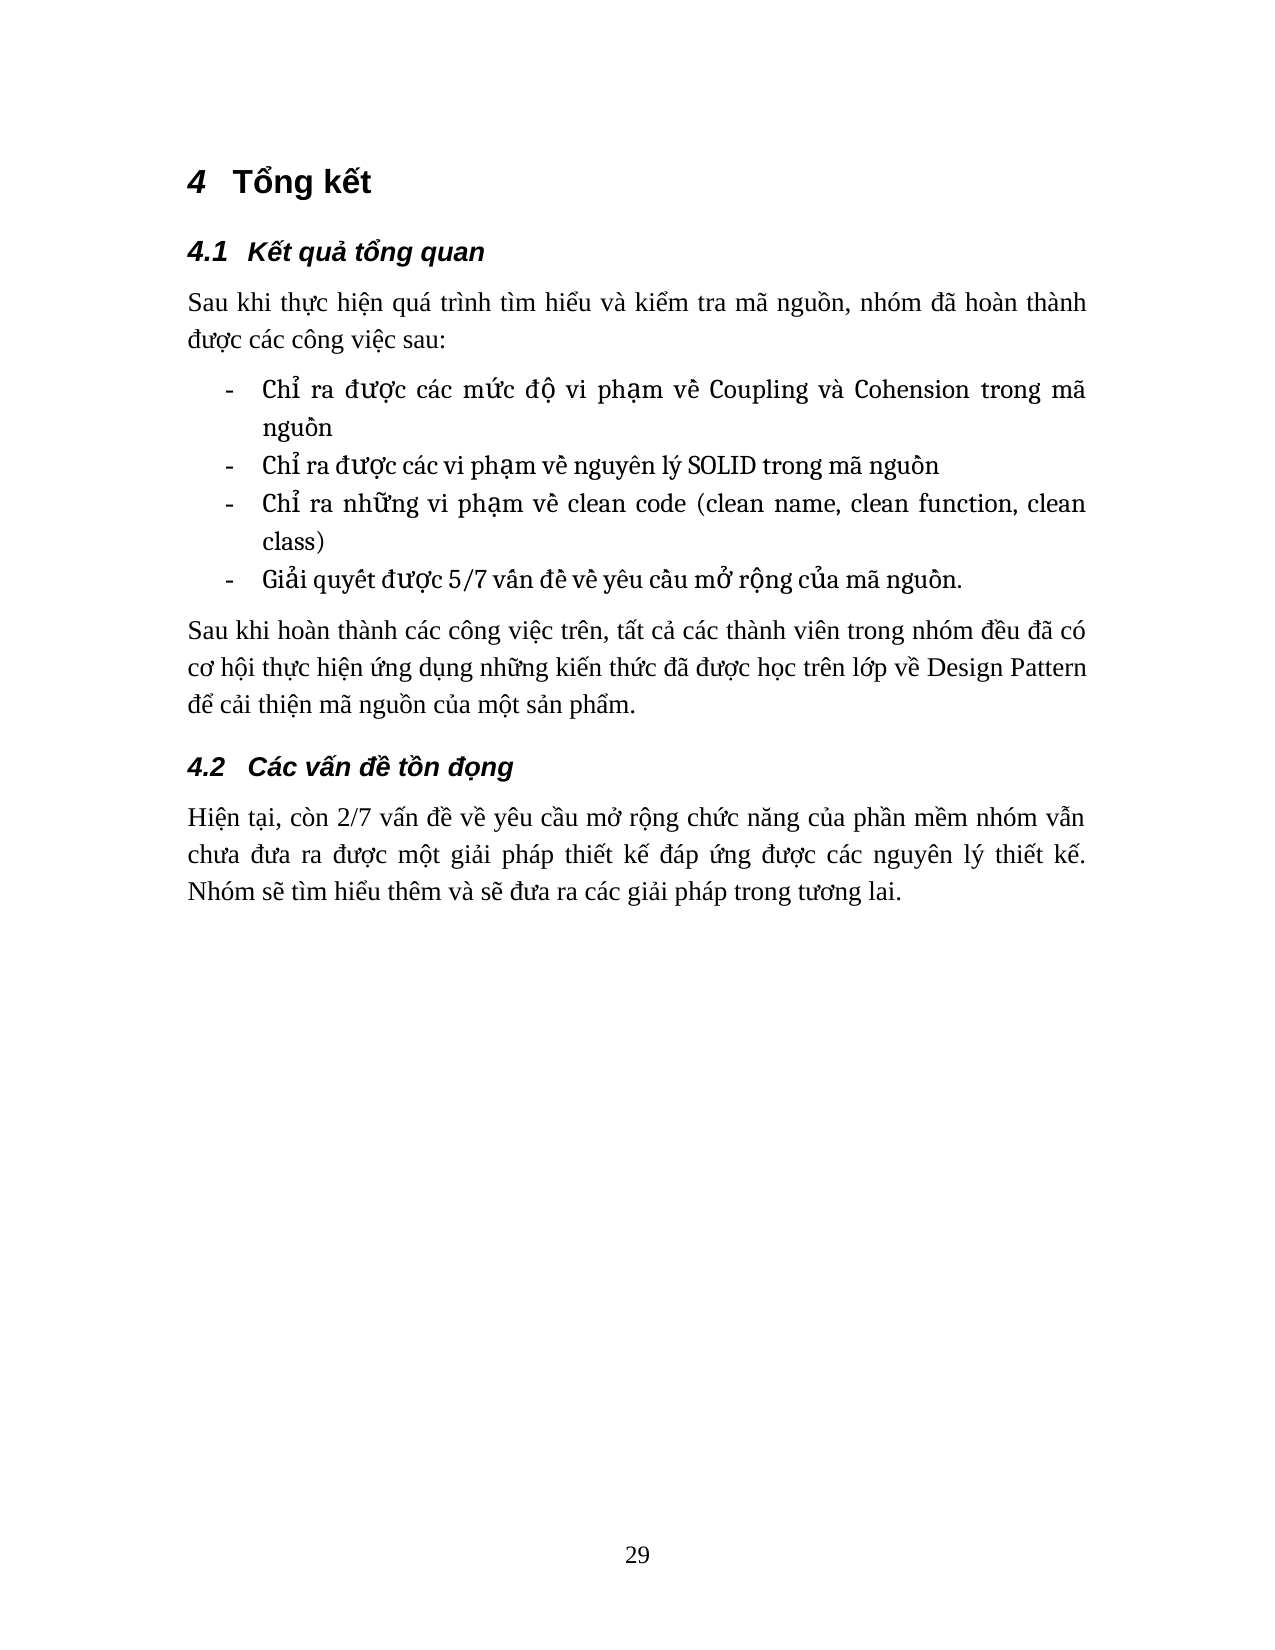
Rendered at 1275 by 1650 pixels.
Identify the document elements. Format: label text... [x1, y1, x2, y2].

text Hiện tại, còn 2/7 vấn đề về yêu cầu mở rộng chức năng của phần mềm nhóm vẫn chưa đưa ra được một giải pháp thiết kế đáp ứng được các nguyên lý thiết kế. Nhóm sẽ tìm hiểu thêm và sẽ đưa ra các giải pháp trong tương lai. [187, 801, 1087, 906]
list Giải quyết được 5/7 vấn đề về yêu cầu mở rộng của mã nguồn. [225, 563, 1087, 595]
subtitle Các vấn đề tồn đọng [187, 751, 1087, 782]
list Chỉ ra được các vi phạm về nguyên lý SOLID trong mã nguồn [225, 449, 1087, 481]
list Chỉ ra những vi phạm về clean code (clean name, clean function, clean class) [225, 487, 1087, 557]
text Sau khi hoàn thành các công việc trên, tất cả các thành viên trong nhóm đều đã có cơ hội thực hiện ứng dụng những kiến thức đã được học trên lớp về Design Pattern để cải thiện mã nguồn của một sản phẩm. [187, 614, 1087, 719]
subtitle Kết quả tổng quan [187, 233, 1087, 267]
list Chỉ ra được các mức độ vi phạm về Coupling và Cohension trong mã nguồn [225, 373, 1087, 443]
text Sau khi thực hiện quá trình tìm hiểu và kiểm tra mã nguồn, nhóm đã hoàn thành được các công việc sau: [187, 286, 1087, 355]
subtitle Tổng kết [187, 162, 1087, 201]
